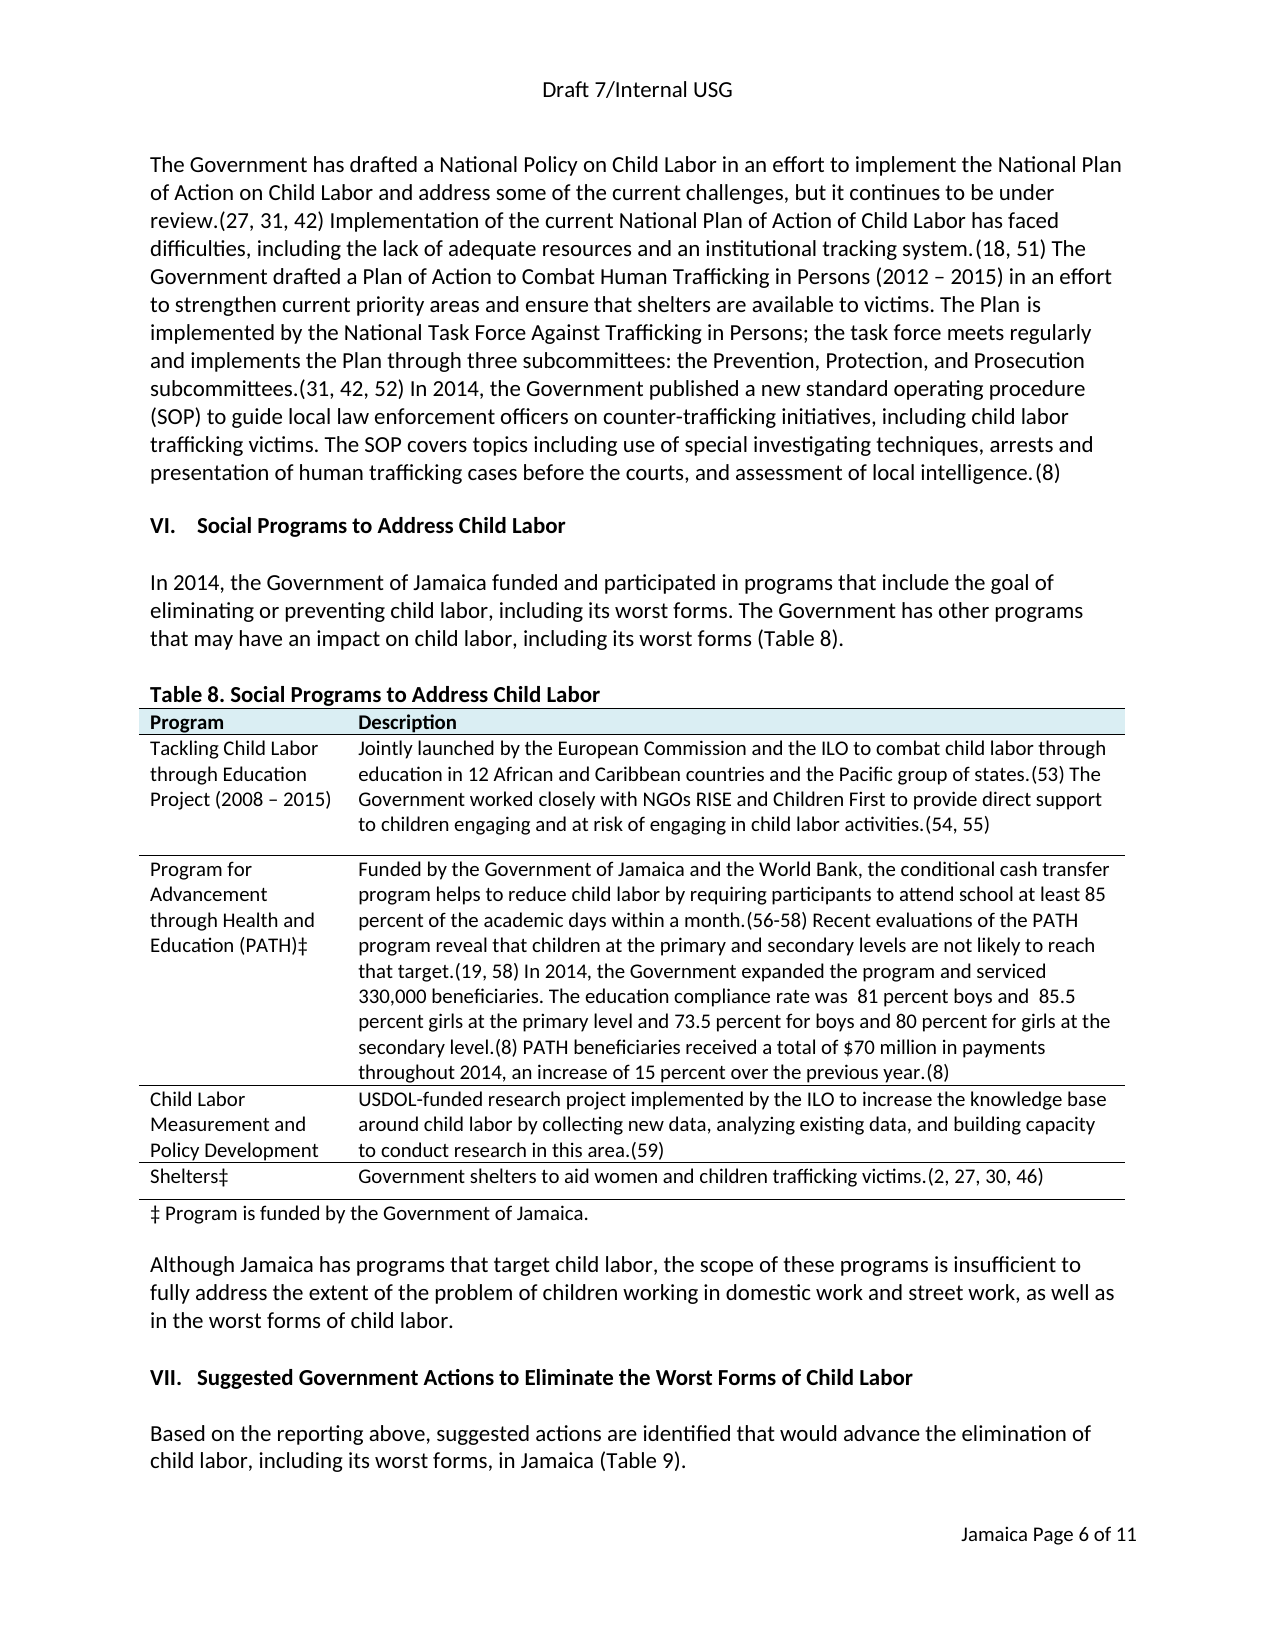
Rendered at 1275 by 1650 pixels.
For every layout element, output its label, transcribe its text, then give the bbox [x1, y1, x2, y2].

table_cell Shelters‡ [139, 1163, 347, 1199]
table_cell Program for Advancement through Health and Education (PATH)‡ [139, 856, 347, 1085]
subtitle Social Programs to Address Child Labor [150, 512, 1125, 540]
text ‡ Program is funded by the Government of Jamaica. [150, 1200, 1125, 1225]
table_cell Tackling Child Labor through Education Project (2008 – 2015) [139, 735, 347, 855]
table_cell Child Labor Measurement and Policy Development [139, 1086, 347, 1162]
table_cell Jointly launched by the European Commission and the ILO to combat child labor through education in 12 African and Caribbean countries and the Pacific group of states.(53) The Government worked closely with NGOs RISE and Children First to provide direct support to children engaging and at risk of engaging in child labor activities.(54, 55) [347, 735, 1125, 855]
subtitle Suggested Government Actions to Eliminate the Worst Forms of Child Labor [150, 1363, 1125, 1391]
table_cell Government shelters to aid women and children trafficking victims.(2, 27, 30, 46) [347, 1163, 1125, 1199]
subtitle Table 8. Social Programs to Address Child Labor [150, 680, 1125, 708]
text The Government has drafted a National Policy on Child Labor in an effort to implement the National Plan of Action on Child Labor and address some of the current challenges, but it continues to be under review.(27, 31, 42) Implementation of the current National Plan of Action of Child Labor has faced difficulties, including the lack of adequate resources and an institutional tracking system.(18, 51) The Government drafted a Plan of Action to Combat Human Trafficking in Persons (2012 – 2015) in an effort to strengthen current priority areas and ensure that shelters are available to victims. The Plan is implemented by the National Task Force Against Trafficking in Persons; the task force meets regularly and implements the Plan through three subcommittees: the Prevention, Protection, and Prosecution subcommittees.(31, 42, 52) In 2014, the Government published a new standard operating procedure (SOP) to guide local law enforcement officers on counter-trafficking initiatives, including child labor trafficking victims. The SOP covers topics including use of special investigating techniques, arrests and presentation of human trafficking cases before the courts, and assessment of local intelligence.(8) [150, 150, 1125, 486]
table_header Description [347, 709, 1125, 734]
table_header Program [139, 709, 347, 734]
subtitle In 2014, the Government of Jamaica funded and participated in programs that include the goal of eliminating or preventing child labor, including its worst forms. The Government has other programs that may have an impact on child labor, including its worst forms (Table 8). [150, 568, 1125, 652]
table_cell USDOL-funded research project implemented by the ILO to increase the knowledge base around child labor by collecting new data, analyzing existing data, and building capacity to conduct research in this area.(59) [347, 1086, 1125, 1162]
text Based on the reporting above, suggested actions are identified that would advance the elimination of child labor, including its worst forms, in Jamaica (Table 9). [150, 1419, 1125, 1475]
table_cell Funded by the Government of Jamaica and the World Bank, the conditional cash transfer program helps to reduce child labor by requiring participants to attend school at least 85 percent of the academic days within a month.(56-58) Recent evaluations of the PATH program reveal that children at the primary and secondary levels are not likely to reach that target.(19, 58) In 2014, the Government expanded the program and serviced 330,000 beneficiaries. The education compliance rate was 81 percent boys and 85.5 percent girls at the primary level and 73.5 percent for boys and 80 percent for girls at the secondary level.(8) PATH beneficiaries received a total of $70 million in payments throughout 2014, an increase of 15 percent over the previous year.(8) [347, 856, 1125, 1085]
text Although Jamaica has programs that target child labor, the scope of these programs is insufficient to fully address the extent of the problem of children working in domestic work and street work, as well as in the worst forms of child labor. [150, 1251, 1125, 1334]
